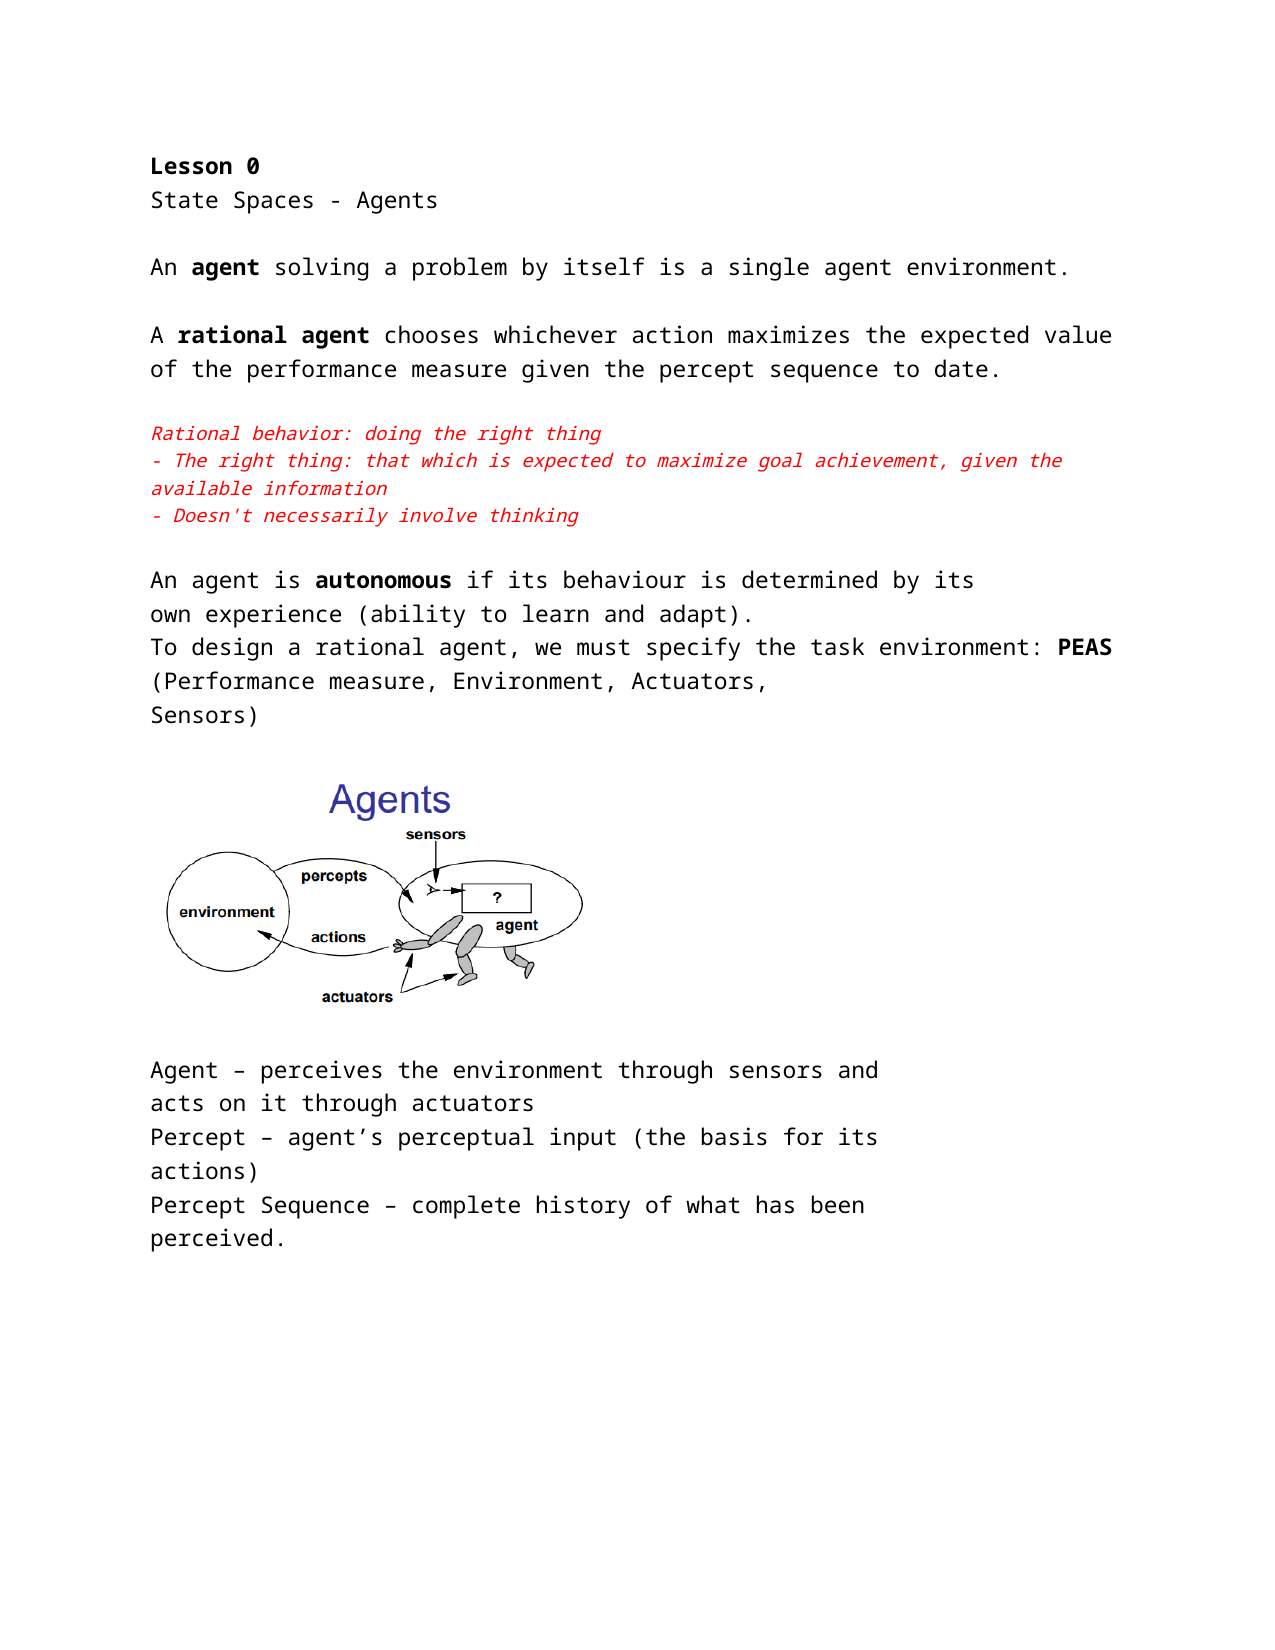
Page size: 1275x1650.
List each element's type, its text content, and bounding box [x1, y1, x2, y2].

text To design a rational agent, we must specify the task environment: PEAS (Performance measure, Environment, Actuators, [150, 631, 1125, 696]
text State Spaces - Agents [150, 184, 1125, 215]
text perceived. [150, 1222, 1125, 1254]
text Percept – agent’s perceptual input (the basis for its [150, 1121, 1125, 1152]
text Percept Sequence – complete history of what has been [150, 1189, 1125, 1220]
text Agent – perceives the environment through sensors and [150, 1054, 1125, 1085]
text An agent solving a problem by itself is a single agent environment. [150, 251, 1125, 282]
picture [150, 762, 591, 1018]
text Rational behavior: doing the right thing [150, 420, 1125, 446]
text A rational agent chooses whichever action maximizes the expected value of the performance measure given the percept sequence to date. [150, 319, 1125, 384]
text Lesson 0 [150, 150, 1125, 181]
text - Doesn't necessarily involve thinking [150, 502, 1125, 528]
text An agent is autonomous if its behaviour is determined by its [150, 564, 1125, 595]
text own experience (ability to learn and adapt). [150, 597, 1125, 629]
text actions) [150, 1155, 1125, 1186]
text - The right thing: that which is expected to maximize goal achievement, given the available information [150, 447, 1125, 501]
text Sensors) [150, 699, 1125, 760]
text acts on it through actuators [150, 1087, 1125, 1119]
